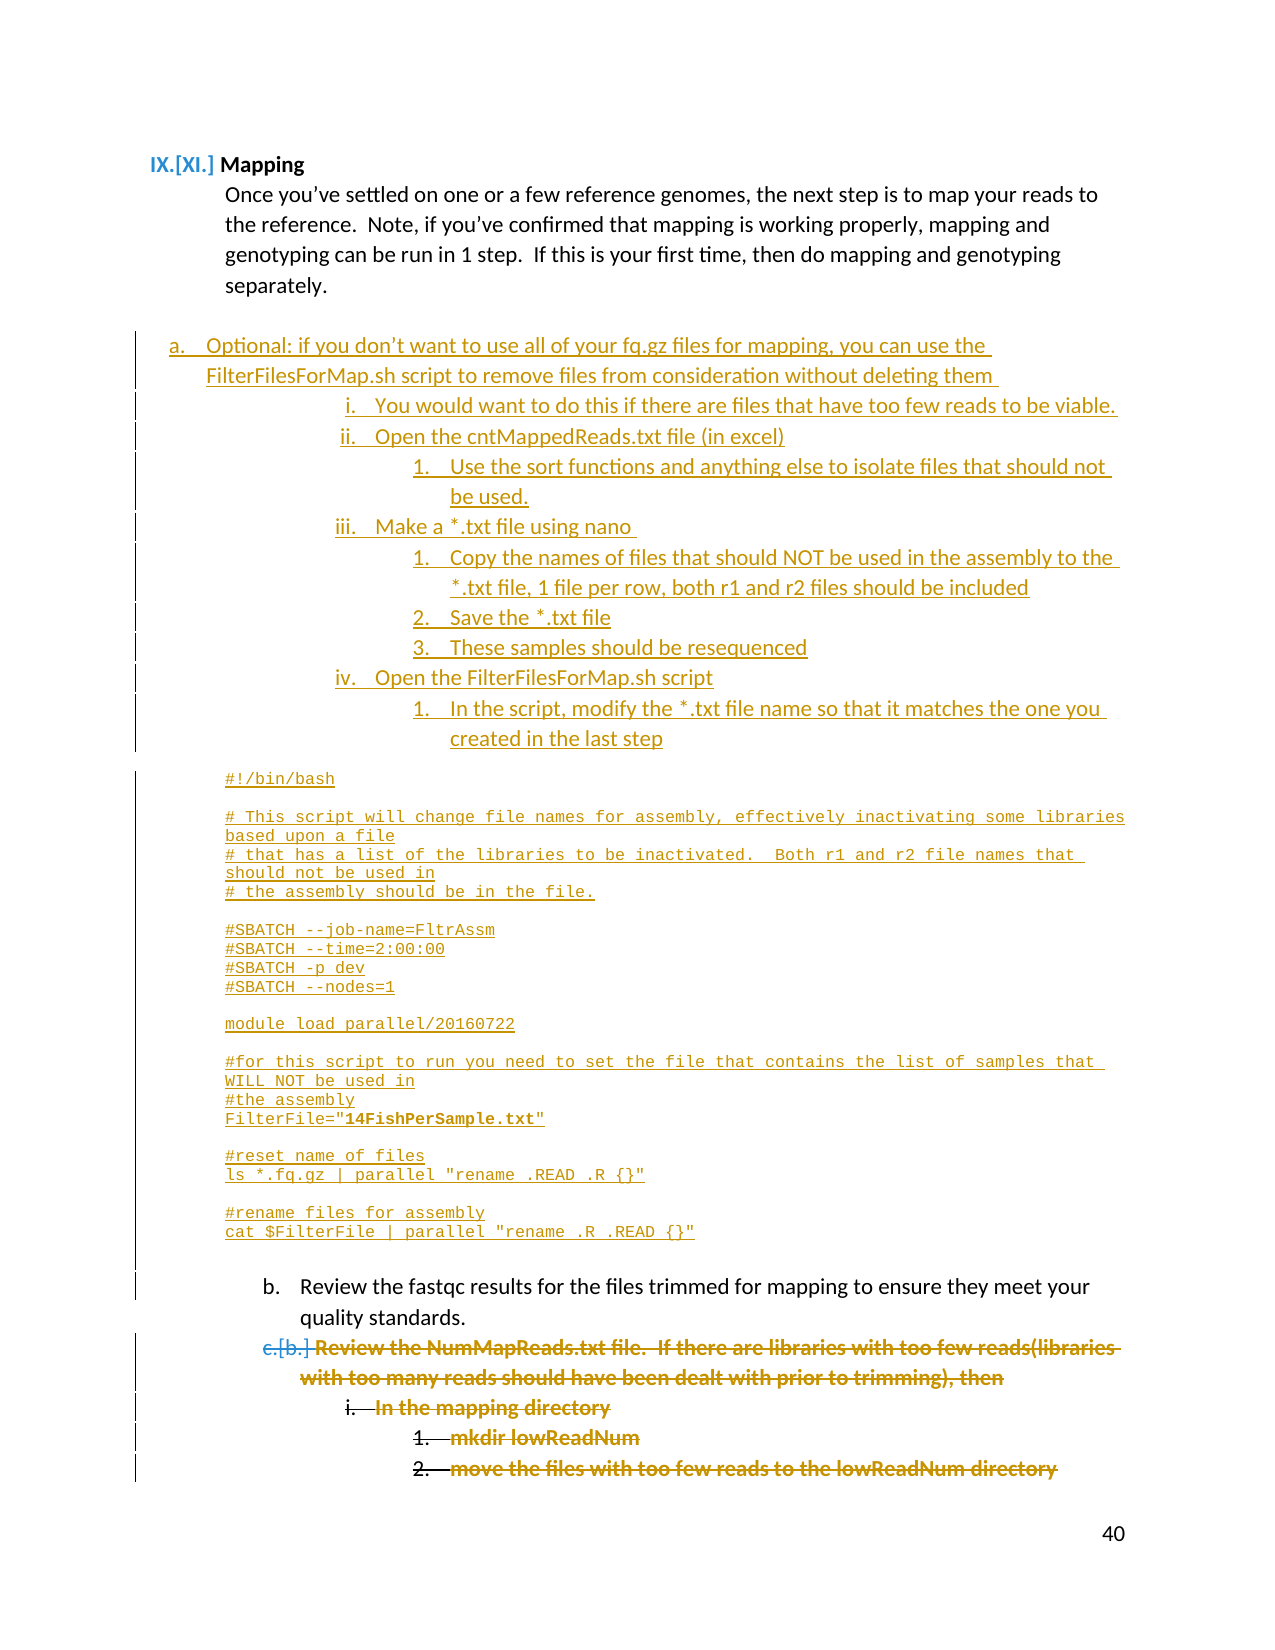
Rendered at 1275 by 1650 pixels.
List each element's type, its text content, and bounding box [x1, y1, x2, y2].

list Review the fastqc results for the files trimmed for mapping to ensure they meet your quality standards. [262, 1272, 1125, 1331]
list Review the NumMapReads.txt file. If there are libraries with too few reads(libraries with too many reads should have been dealt with prior to trimming), then [262, 1333, 1125, 1391]
list In the mapping directory [356, 1393, 1125, 1421]
list mkdir lowReadNum [412, 1423, 1125, 1451]
list Mapping [150, 150, 1125, 178]
list move the files with too few reads to the lowReadNum directory [412, 1454, 1125, 1482]
list Once you’ve settled on one or a few reference genomes, the next step is to map your reads to the reference. Note, if you’ve confirmed that mapping is working properly, mapping and genotyping can be run in 1 step. If this is your first time, then do mapping and genotyping separately. [225, 180, 1125, 299]
